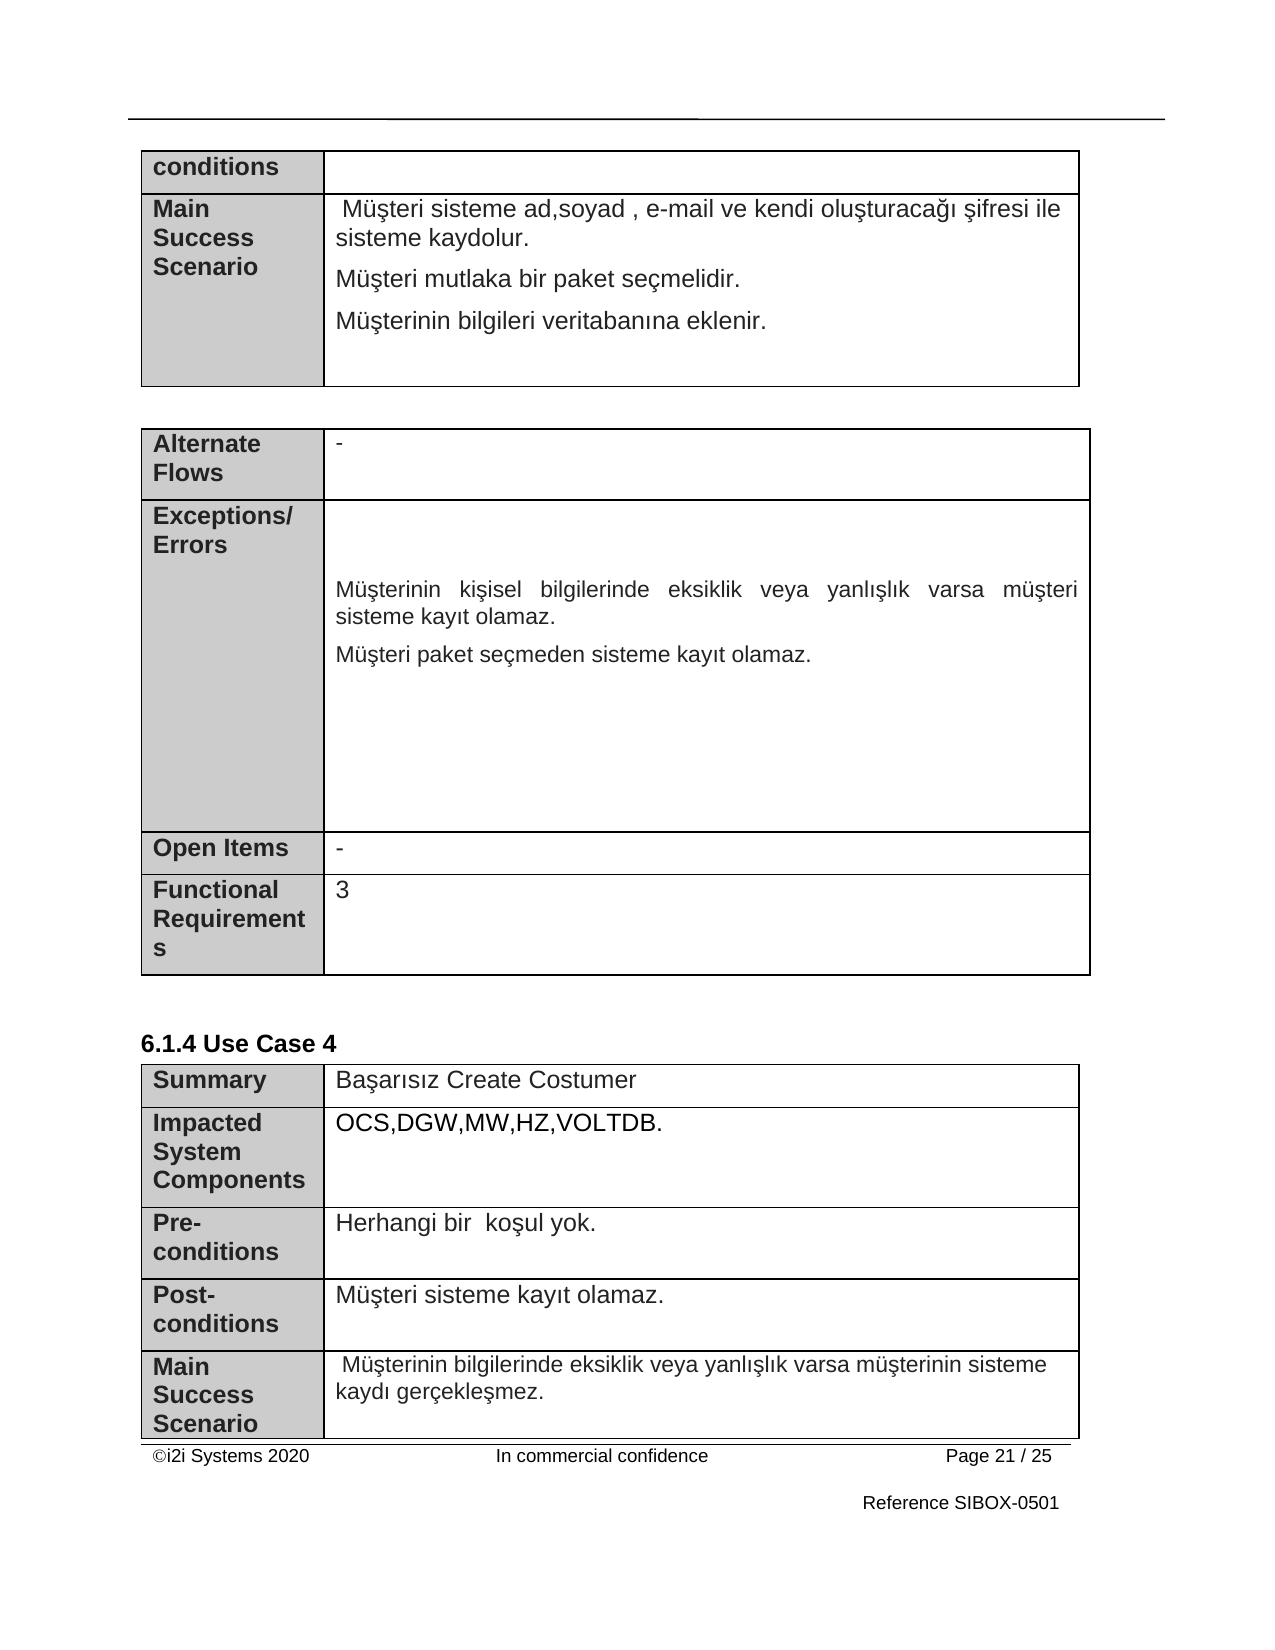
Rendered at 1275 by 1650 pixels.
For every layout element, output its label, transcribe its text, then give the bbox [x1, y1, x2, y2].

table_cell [325, 1352, 1078, 1438]
table_header Summary [142, 1065, 323, 1106]
table_cell Functional Requirements [142, 875, 323, 974]
table_cell Müşteri sisteme kayıt olamaz. [325, 1280, 1078, 1350]
table_header Başarısız Create Costumer [325, 1065, 1078, 1106]
table_cell 3 [325, 875, 1089, 974]
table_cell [142, 1352, 323, 1438]
table_cell Impacted System Components [142, 1108, 323, 1207]
table_header Alternate Flows [142, 430, 323, 499]
table_cell Pre-conditions [142, 1208, 323, 1278]
table_cell Main Success Scenario [142, 195, 323, 386]
table_cell Post-conditions [142, 152, 323, 193]
table_cell Müşteri sisteme ad,soyad , e-mail ve kendi oluşturacağı şifresi ile sisteme kaydolur. Müşteri mutlaka bir paket seçmelidir. Müşterinin bilgileri veritabanına eklenir. [325, 195, 1078, 386]
table_cell Müşterinin kişisel bilgilerinde eksiklik veya yanlışlık varsa müşteri sisteme kayıt olamaz. Müşteri paket seçmeden sisteme kayıt olamaz. [325, 501, 1089, 831]
table_cell Herhangi bir koşul yok. [325, 1208, 1078, 1278]
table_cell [325, 152, 1078, 193]
table_header - [325, 430, 1089, 499]
table_cell Open Items [142, 833, 323, 874]
table_cell Exceptions/Errors [142, 501, 323, 831]
subtitle 6.1.4 Use Case 4 [141, 1029, 1191, 1057]
table_cell Post-conditions [142, 1280, 323, 1350]
table_cell - [325, 833, 1089, 874]
table_cell OCS,DGW,MW,HZ,VOLTDB. [325, 1108, 1078, 1207]
